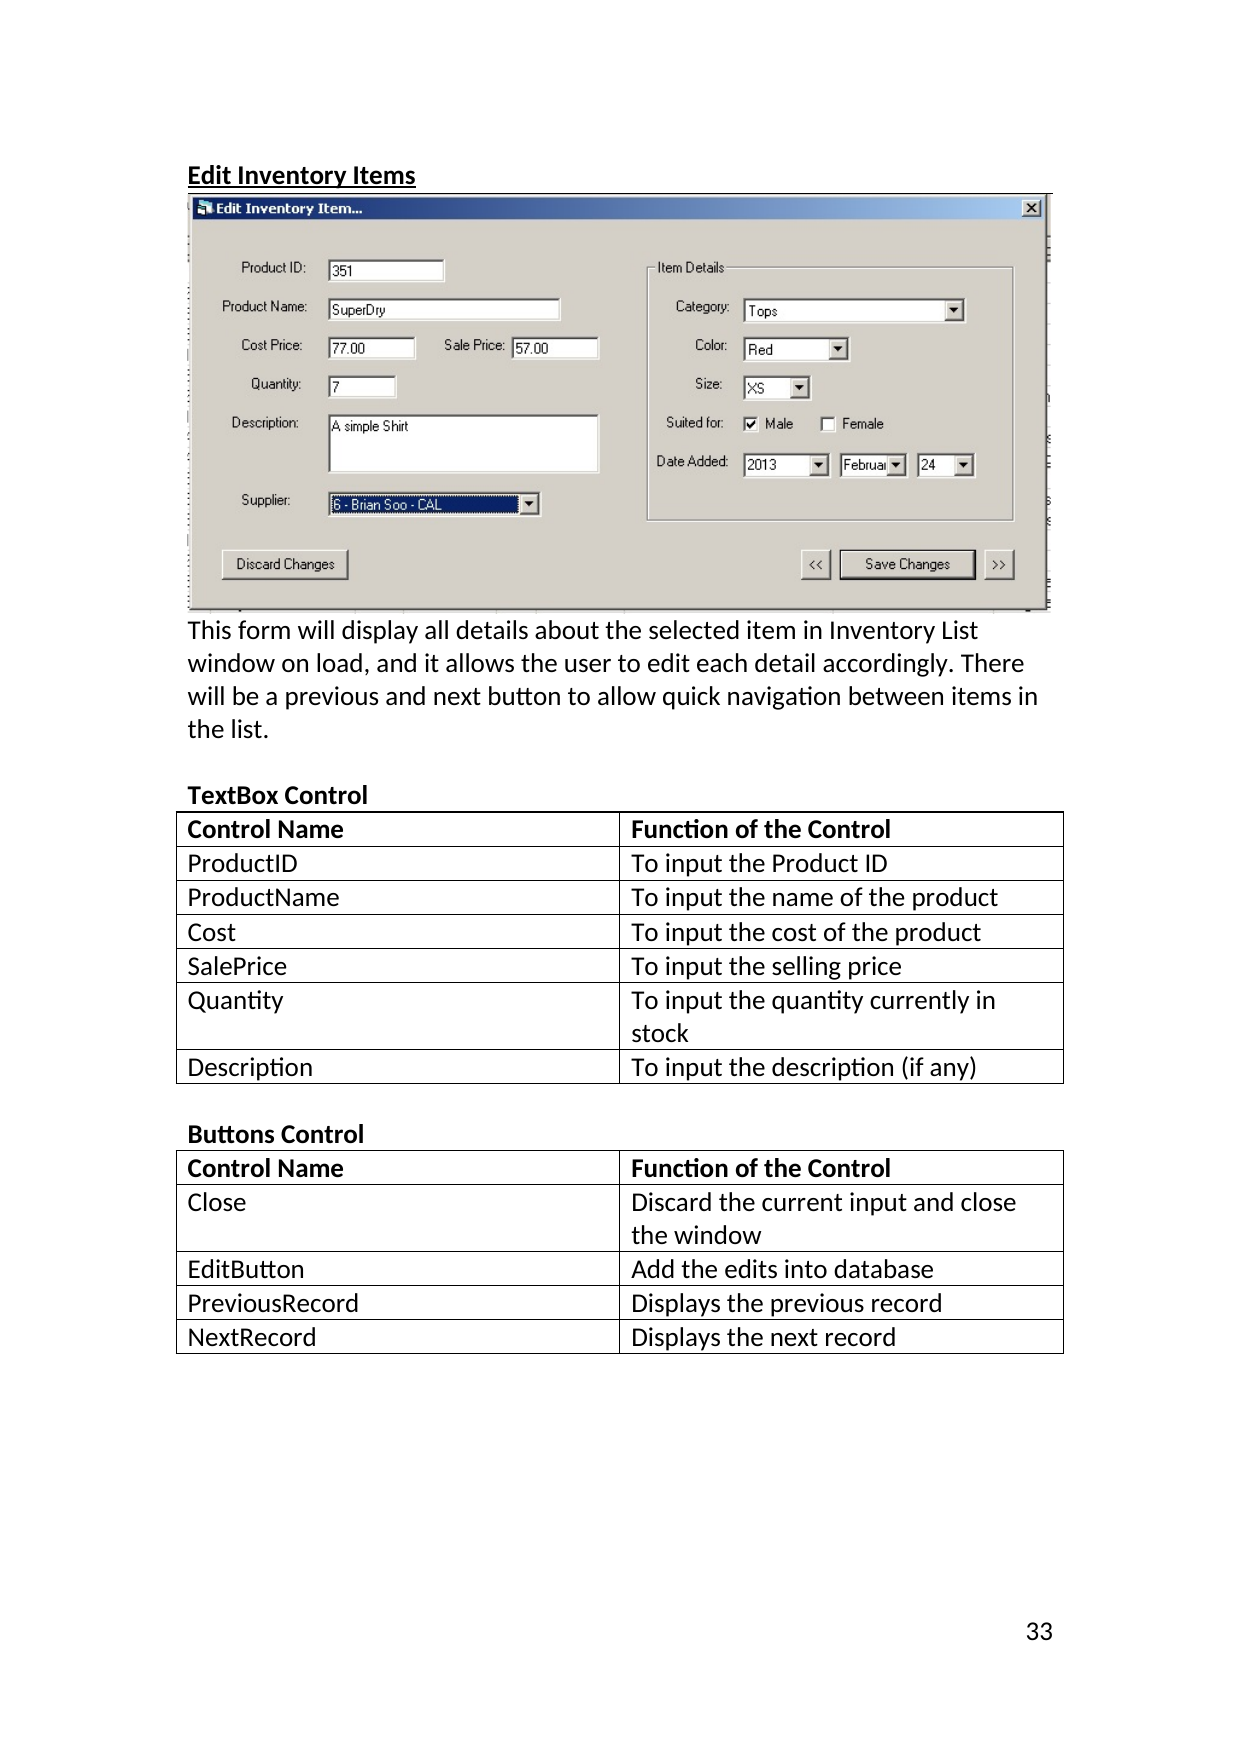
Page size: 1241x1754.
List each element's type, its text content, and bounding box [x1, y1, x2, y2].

table_cell Add the edits into database [620, 1252, 1063, 1285]
table_cell To input the quantity currently in stock [620, 983, 1063, 1049]
table_header Function of the Control [620, 1151, 1063, 1184]
table_cell Quantity [177, 983, 619, 1049]
table_cell Displays the next record [620, 1320, 1063, 1353]
text TextBox Control [187, 778, 1053, 811]
subtitle Edit Inventory Items [187, 158, 1053, 194]
table_header Control Name [177, 1151, 619, 1184]
table_cell ProductID [177, 847, 619, 879]
text This form will display all details about the selected item in Inventory List window on load, and it allows the user to edit each detail accordingly. There will be a previous and next button to allow quick navigation between items in the list. [187, 613, 1053, 745]
table_cell SalePrice [177, 949, 619, 982]
table_header Control Name [177, 813, 619, 846]
table_cell PreviousRecord [177, 1286, 619, 1319]
table_cell Cost [177, 915, 619, 948]
table_cell Close [177, 1185, 619, 1251]
table_cell To input the name of the product [620, 881, 1063, 914]
table_cell Discard the current input and close the window [620, 1185, 1063, 1251]
text Buttons Control [187, 1117, 1053, 1150]
table_cell To input the description (if any) [620, 1050, 1063, 1083]
table_cell To input the selling price [620, 949, 1063, 982]
table_cell ProductName [177, 881, 619, 914]
table_cell Displays the previous record [620, 1286, 1063, 1319]
picture [187, 194, 1051, 614]
table_cell To input the Product ID [620, 847, 1063, 879]
table_cell EditButton [177, 1252, 619, 1285]
table_cell NextRecord [177, 1320, 619, 1353]
table_header Function of the Control [620, 813, 1063, 846]
table_cell To input the cost of the product [620, 915, 1063, 948]
table_cell Description [177, 1050, 619, 1083]
